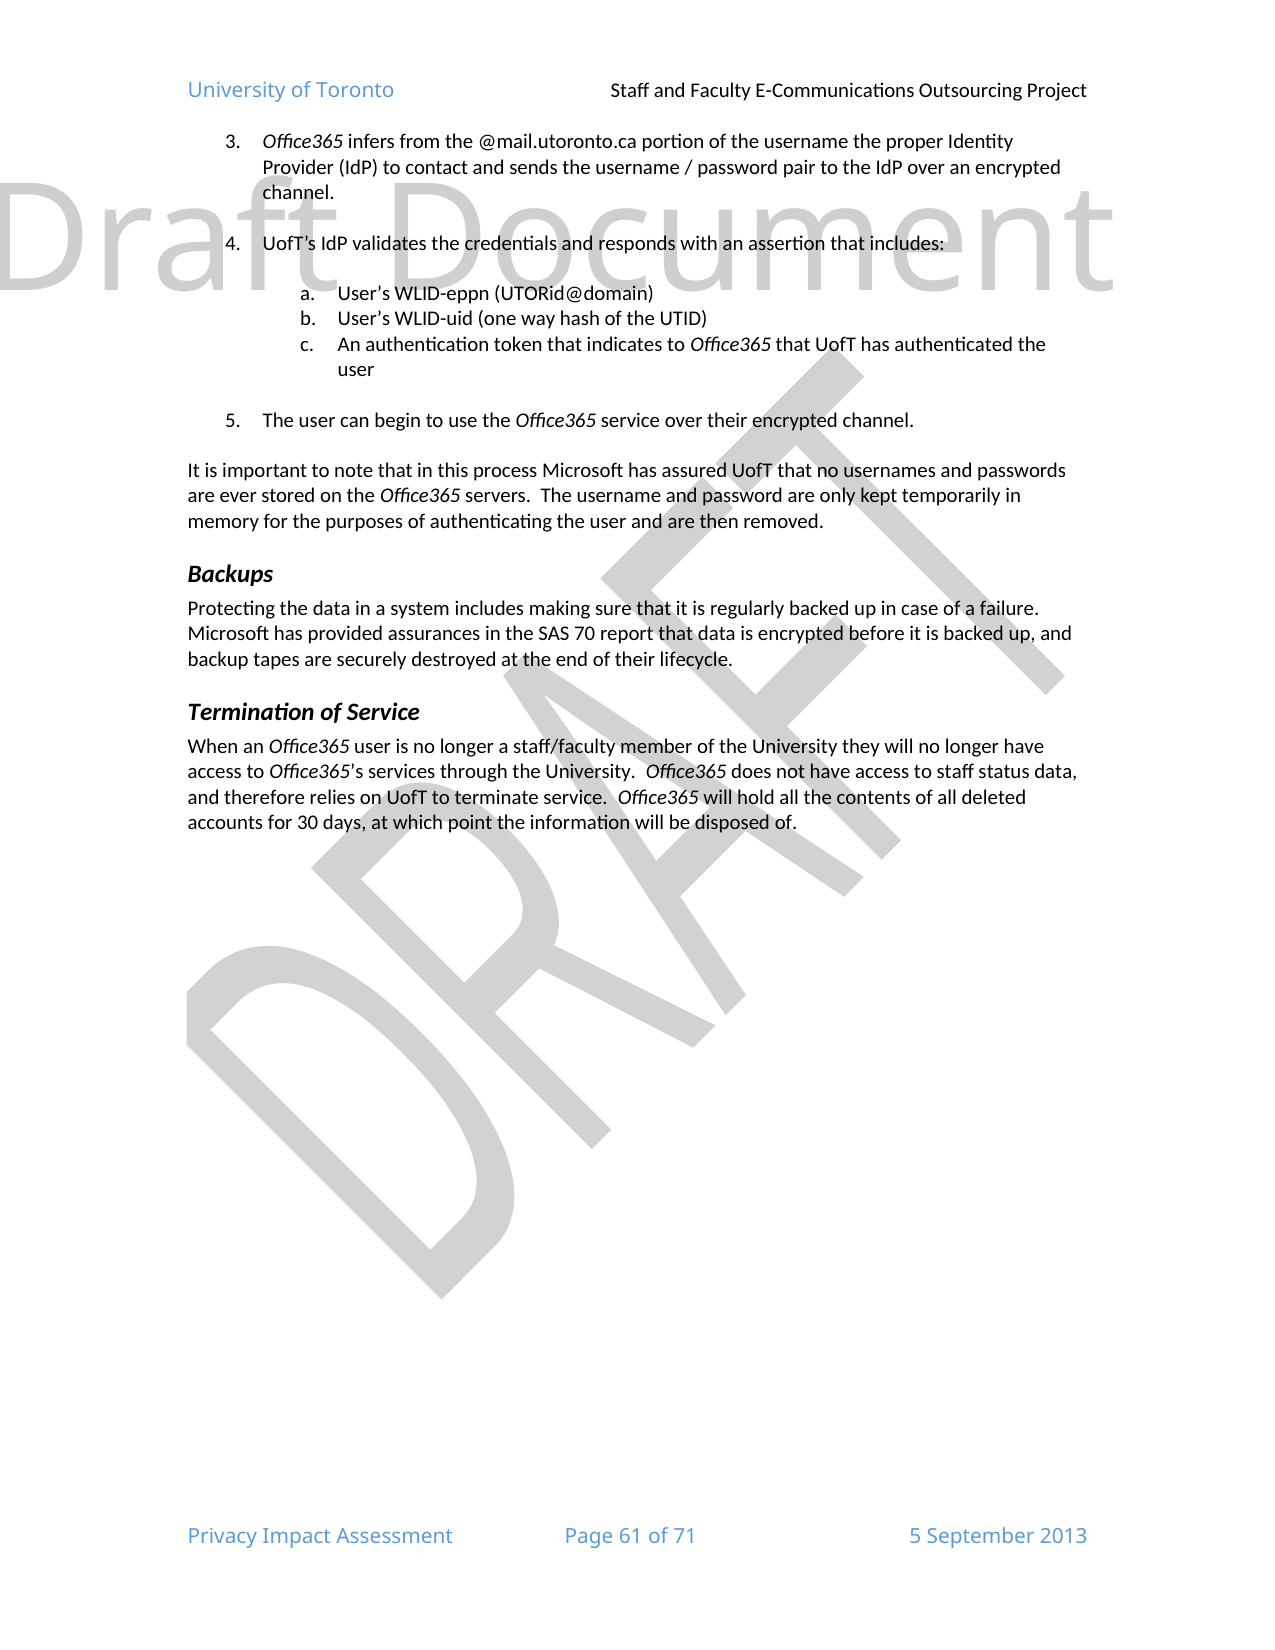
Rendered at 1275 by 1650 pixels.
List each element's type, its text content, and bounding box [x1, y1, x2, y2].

text When an Office365 user is no longer a staff/faculty member of the University they will no longer have access to Office365’s services through the University. Office365 does not have access to staff status data, and therefore relies on UofT to terminate service. Office365 will hold all the contents of all deleted accounts for 30 days, at which point the information will be disposed of. [187, 733, 1087, 835]
list Office365 infers from the @mail.utoronto.ca portion of the username the proper Identity Provider (IdP) to contact and sends the username / password pair to the IdP over an encrypted channel. [225, 128, 1087, 205]
list An authentication token that indicates to Office365 that UofT has authenticated the user [300, 331, 1087, 382]
list The user can begin to use the Office365 service over their encrypted channel. [225, 407, 1087, 432]
subtitle Termination of Service [187, 696, 1087, 727]
text It is important to note that in this process Microsoft has assured UofT that no usernames and passwords are ever stored on the Office365 servers. The username and password are only kept temporarily in memory for the purposes of authenticating the user and are then removed. [187, 457, 1087, 533]
list User’s WLID-uid (one way hash of the UTID) [300, 306, 1087, 331]
text Protecting the data in a system includes making sure that it is regularly backed up in case of a failure. Microsoft has provided assurances in the SAS 70 report that data is encrypted before it is backed up, and backup tapes are securely destroyed at the end of their lifecycle. [187, 595, 1087, 671]
subtitle Backups [187, 558, 1087, 589]
list UofT’s IdP validates the credentials and responds with an assertion that includes: [225, 230, 1087, 255]
list User’s WLID-eppn (UTORid@domain) [300, 280, 1087, 306]
